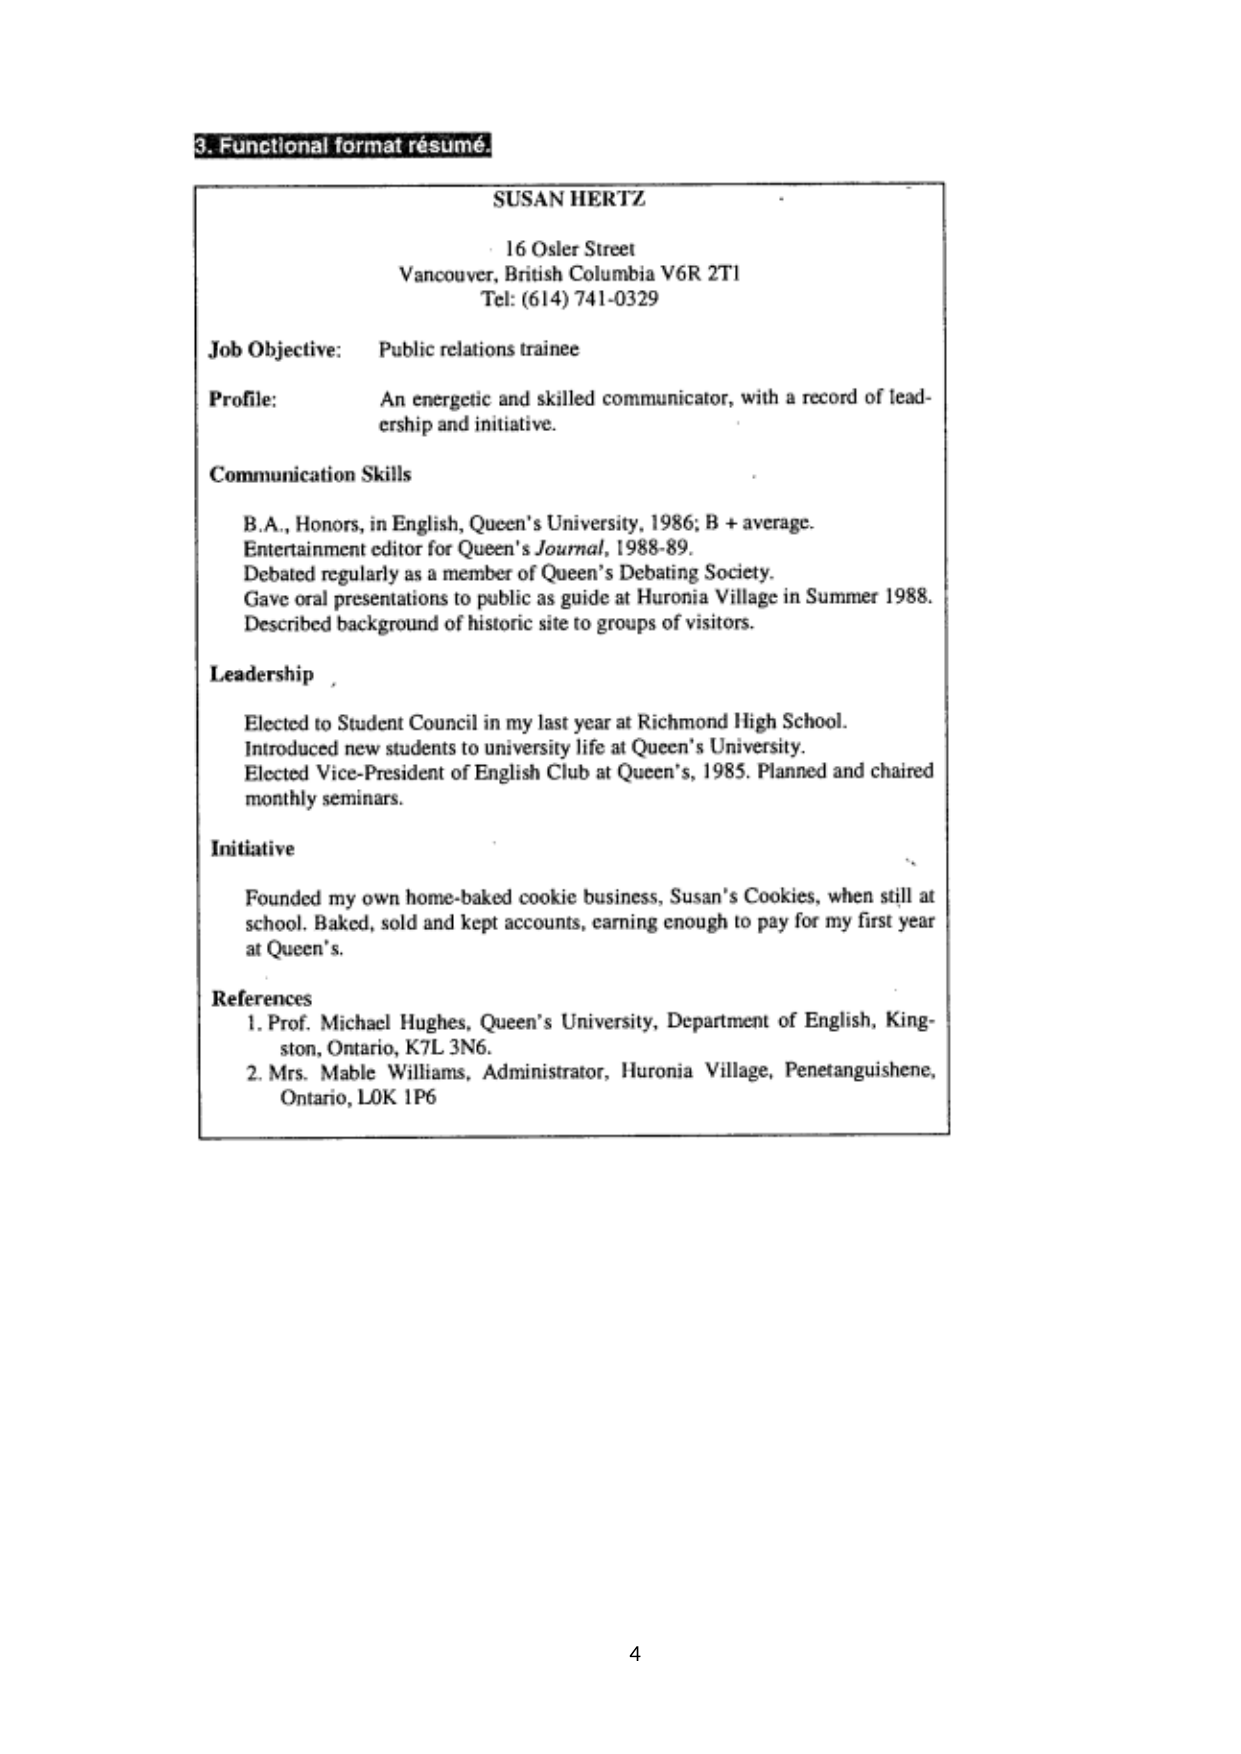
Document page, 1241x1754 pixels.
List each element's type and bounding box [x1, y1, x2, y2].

picture [176, 118, 975, 1160]
